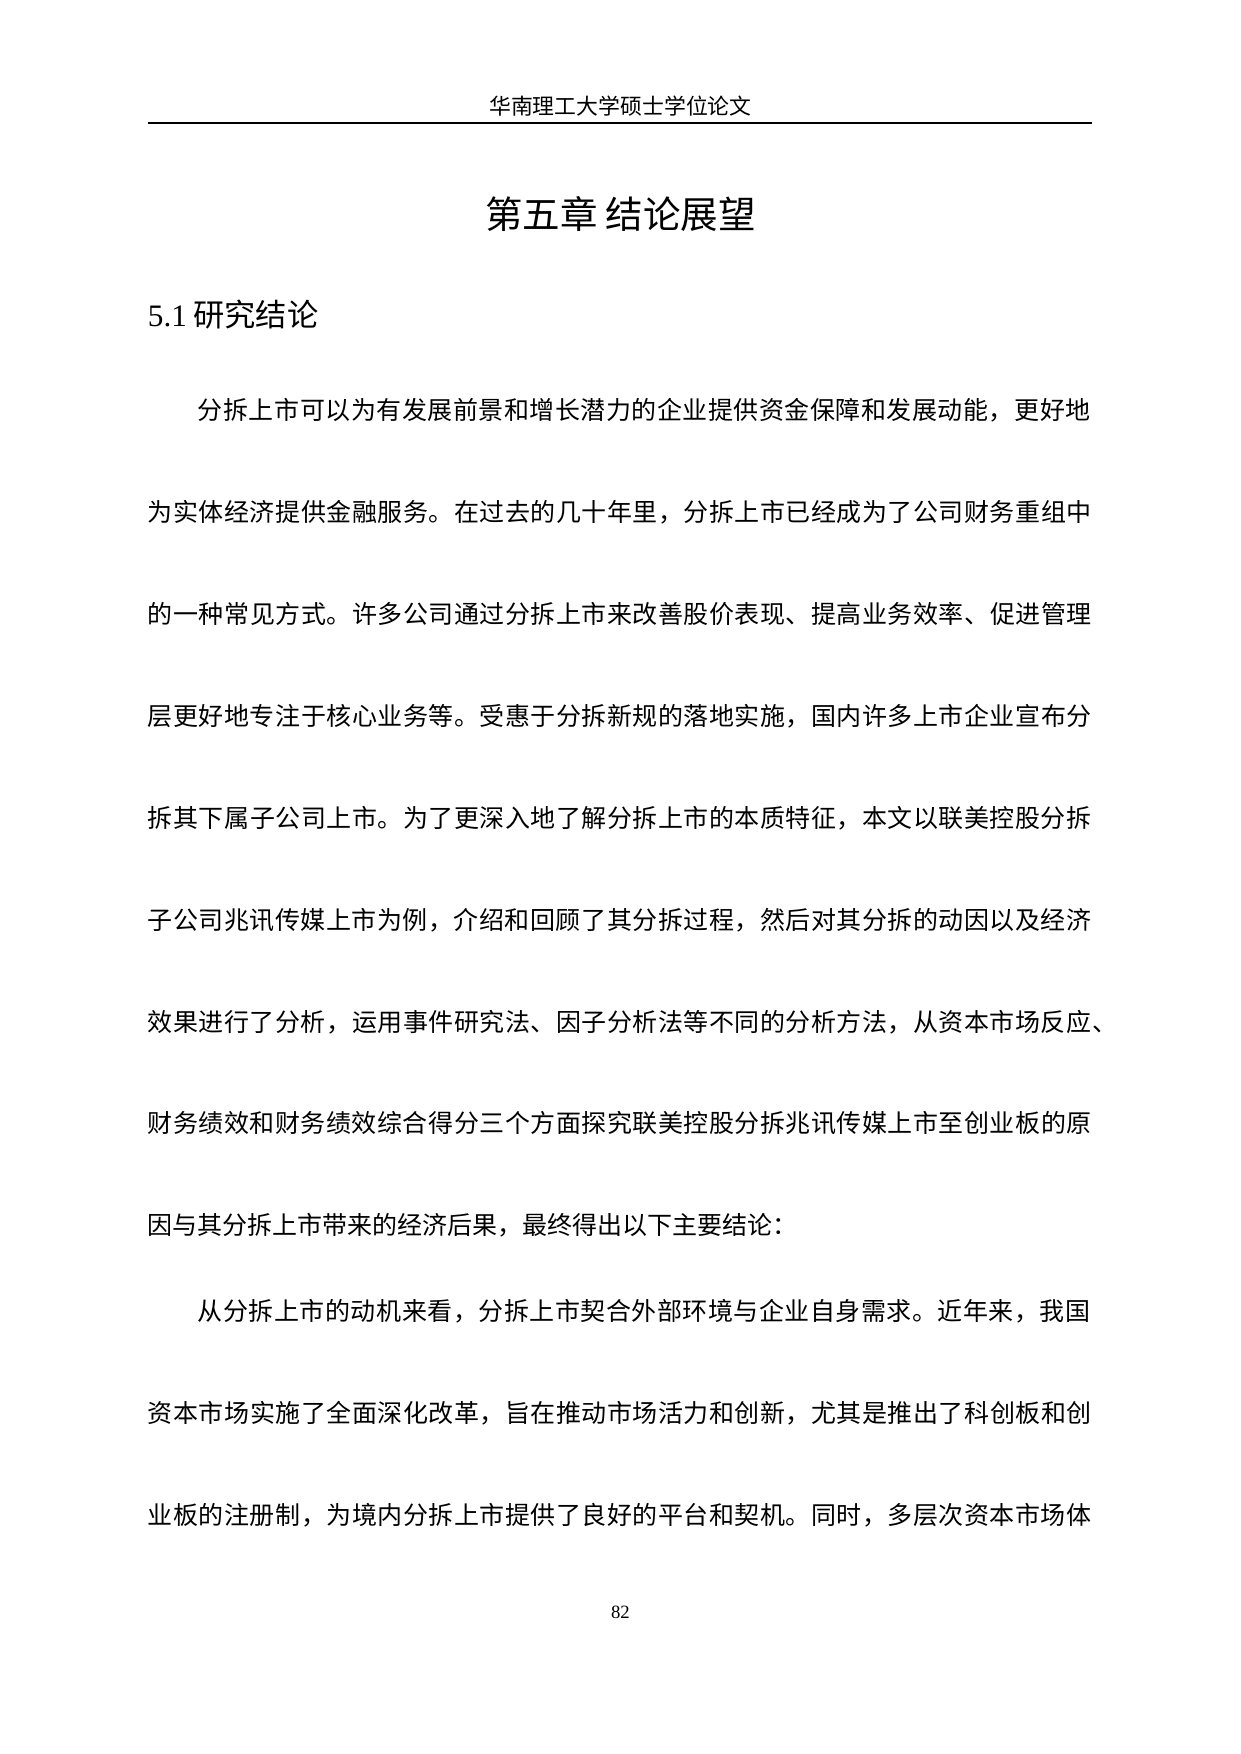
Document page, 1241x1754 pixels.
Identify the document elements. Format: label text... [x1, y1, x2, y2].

subtitle 5.1研究结论 [148, 290, 1092, 335]
text 第五章 结论展望 [148, 178, 1092, 246]
text 分拆上市可以为有发展前景和增长潜力的企业提供资金保障和发展动能，更好地为实体经济提供金融服务。在过去的几十年里，分拆上市已经成为了公司财务重组中的一种常见方式。许多公司通过分拆上市来改善股价表现、提高业务效率、促进管理层更好地专注于核心业务等。受惠于分拆新规的落地实施，国内许多上市企业宣布分拆其下属子公司上市。为了更深入地了解分拆上市的本质特征，本文以联美控股分拆子公司兆讯传媒上市为例，介绍和回顾了其分拆过程，然后对其分拆的动因以及经济效果进行了分析，运用事件研究法、因子分析法等不同的分析方法，从资本市场反应、财务绩效和财务绩效综合得分三个方面探究联美控股分拆兆讯传媒上市至创业板的原因与其分拆上市带来的经济后果，最终得出以下主要结论： [148, 375, 1092, 1258]
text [148, 1276, 1092, 1548]
